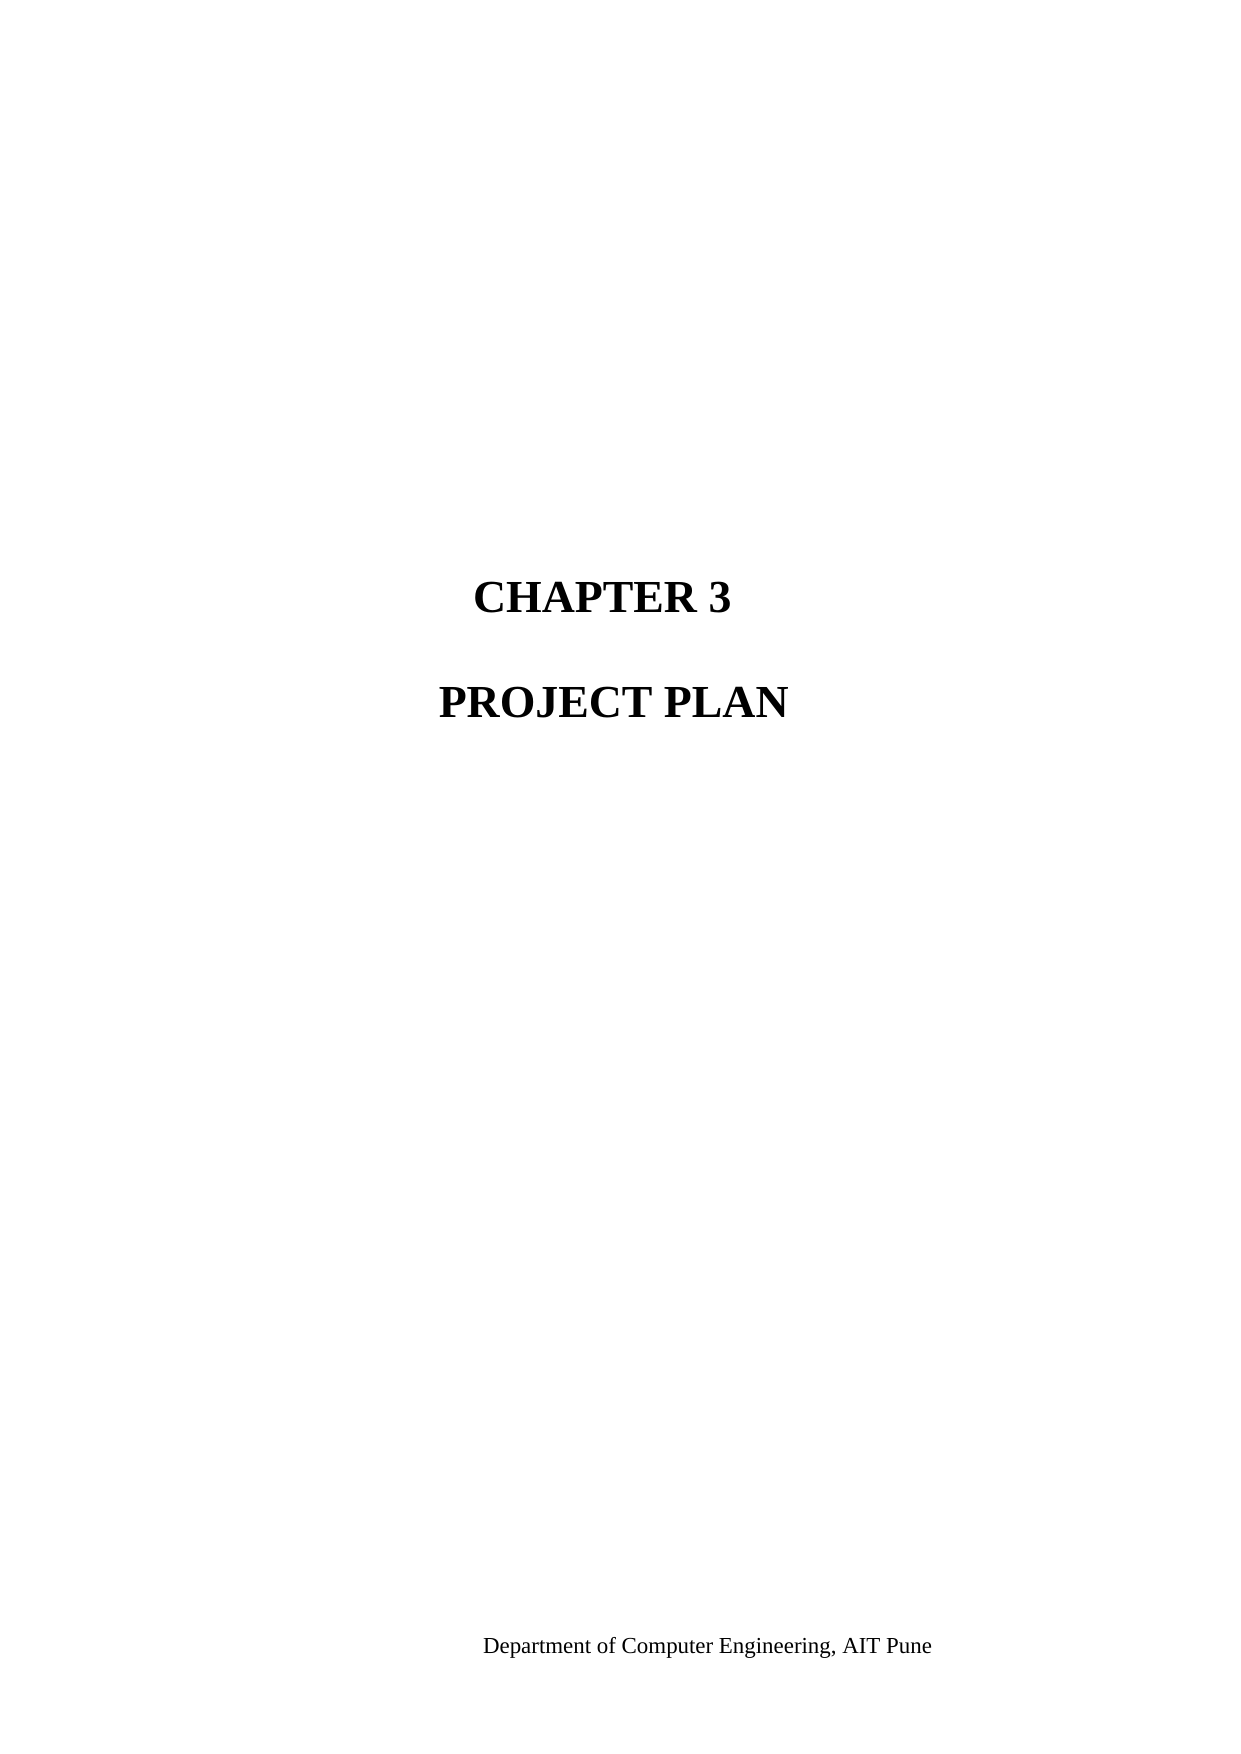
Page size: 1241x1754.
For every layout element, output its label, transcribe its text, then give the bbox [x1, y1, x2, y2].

text PROJECT PLAN [175, 675, 1240, 728]
text CHAPTER 3 [175, 569, 1240, 622]
